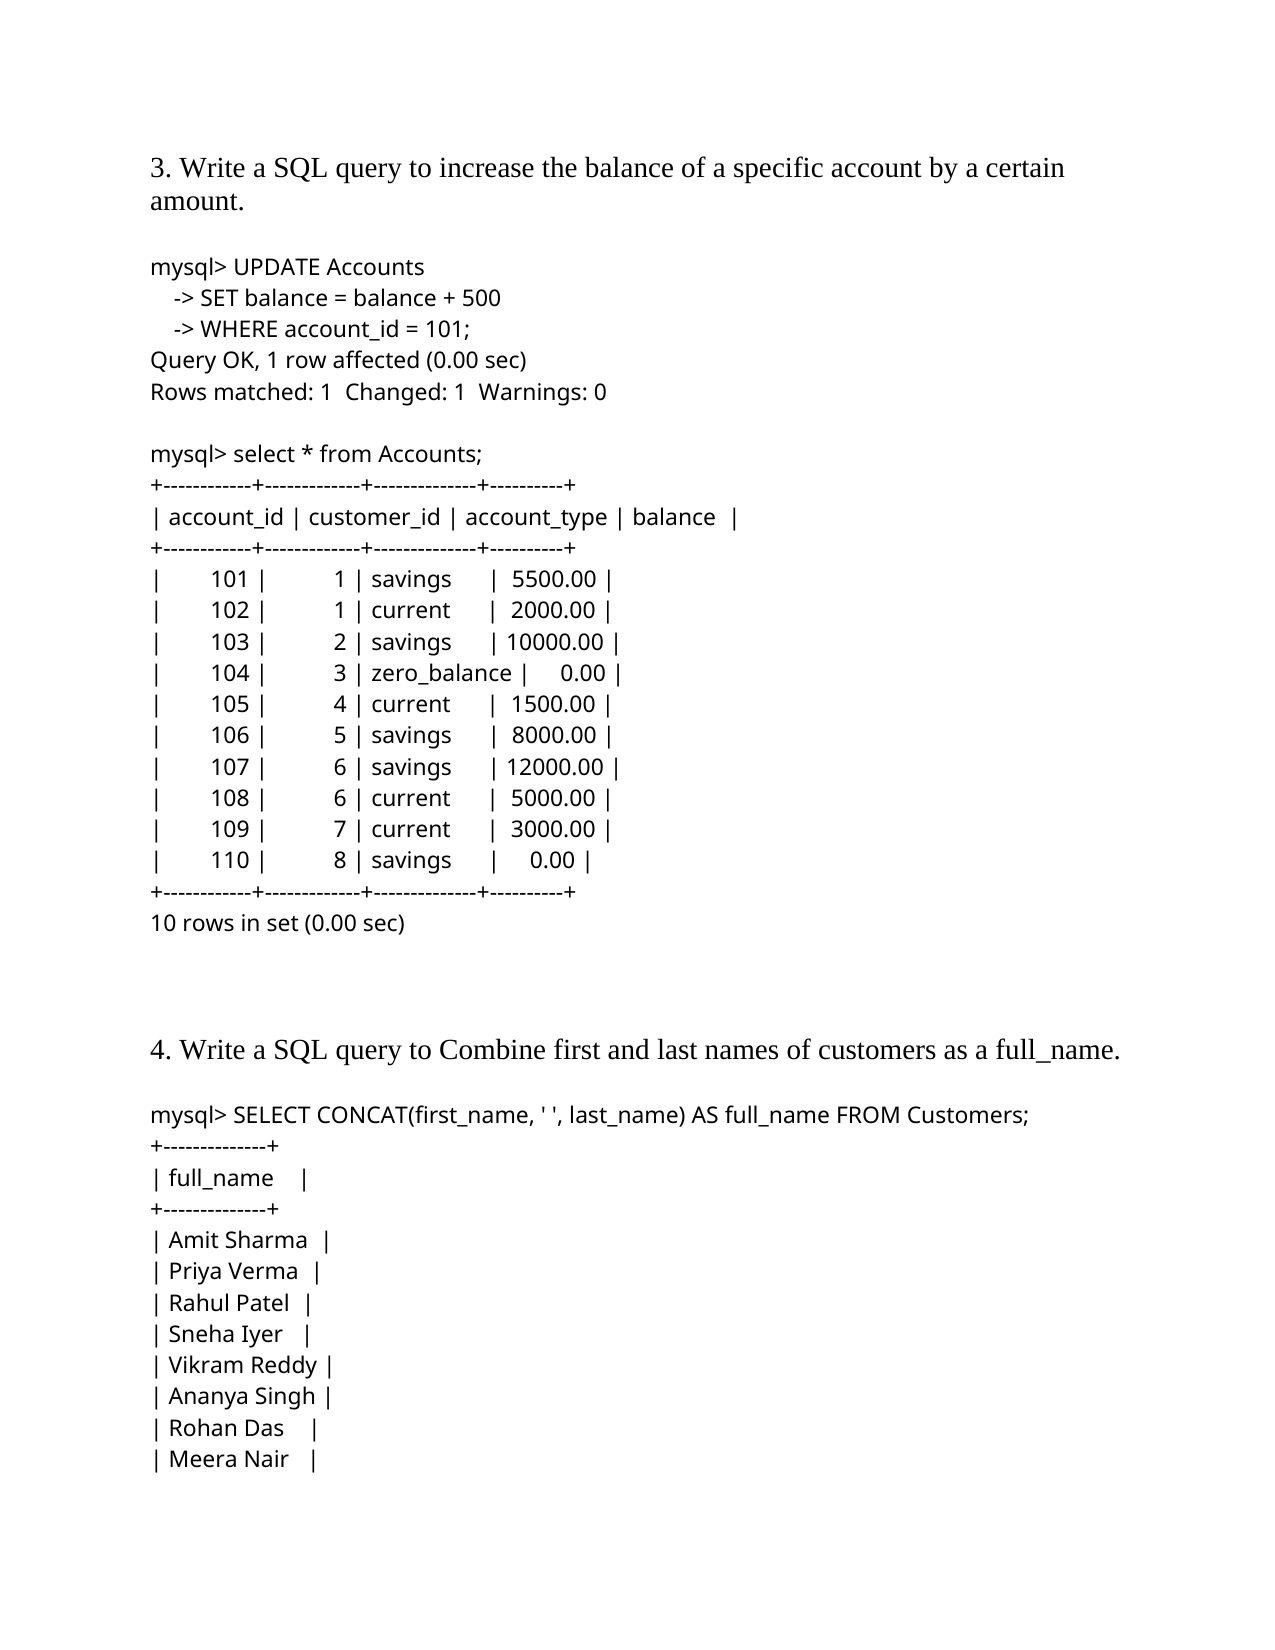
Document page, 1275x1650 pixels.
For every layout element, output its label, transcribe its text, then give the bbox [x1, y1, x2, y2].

text +------------+-------------+--------------+----------+ [150, 469, 1125, 501]
text 4. Write a SQL query to Combine first and last names of customers as a full_name. [150, 1032, 1125, 1065]
text | 106 | 5 | savings | 8000.00 | [150, 719, 1125, 751]
text | 107 | 6 | savings | 12000.00 | [150, 751, 1125, 782]
text | 101 | 1 | savings | 5500.00 | [150, 563, 1125, 594]
text | Sneha Iyer | [150, 1318, 1125, 1349]
text | 102 | 1 | current | 2000.00 | [150, 594, 1125, 626]
text 3. Write a SQL query to increase the balance of a specific account by a certain amount. mysql> UPDATE Accounts [150, 150, 1125, 282]
text -> SET balance = balance + 500 [150, 282, 1125, 313]
text 10 rows in set (0.00 sec) [150, 907, 1125, 938]
text -> WHERE account_id = 101; [150, 313, 1125, 344]
text | Ananya Singh | [150, 1380, 1125, 1411]
text | 110 | 8 | savings | 0.00 | [150, 844, 1125, 876]
text mysql> SELECT CONCAT(first_name, ' ', last_name) AS full_name FROM Customers; [150, 1099, 1125, 1130]
text | Rahul Patel | [150, 1286, 1125, 1318]
text | full_name | [150, 1161, 1125, 1193]
text | Rohan Das | [150, 1411, 1125, 1443]
text +--------------+ [150, 1193, 1125, 1224]
text | Meera Nair | [150, 1443, 1125, 1474]
text +--------------+ [150, 1130, 1125, 1161]
text | Vikram Reddy | [150, 1349, 1125, 1380]
text | 105 | 4 | current | 1500.00 | [150, 688, 1125, 719]
text +------------+-------------+--------------+----------+ [150, 532, 1125, 563]
text | account_id | customer_id | account_type | balance | [150, 501, 1125, 532]
text | 104 | 3 | zero_balance | 0.00 | [150, 657, 1125, 688]
text | 108 | 6 | current | 5000.00 | [150, 782, 1125, 813]
text | 103 | 2 | savings | 10000.00 | [150, 626, 1125, 657]
text | Amit Sharma | [150, 1224, 1125, 1255]
text Query OK, 1 row affected (0.00 sec) [150, 344, 1125, 376]
text Rows matched: 1 Changed: 1 Warnings: 0 [150, 376, 1125, 407]
text +------------+-------------+--------------+----------+ [150, 876, 1125, 907]
text mysql> select * from Accounts; [150, 438, 1125, 469]
text | 109 | 7 | current | 3000.00 | [150, 813, 1125, 844]
text | Priya Verma | [150, 1255, 1125, 1286]
